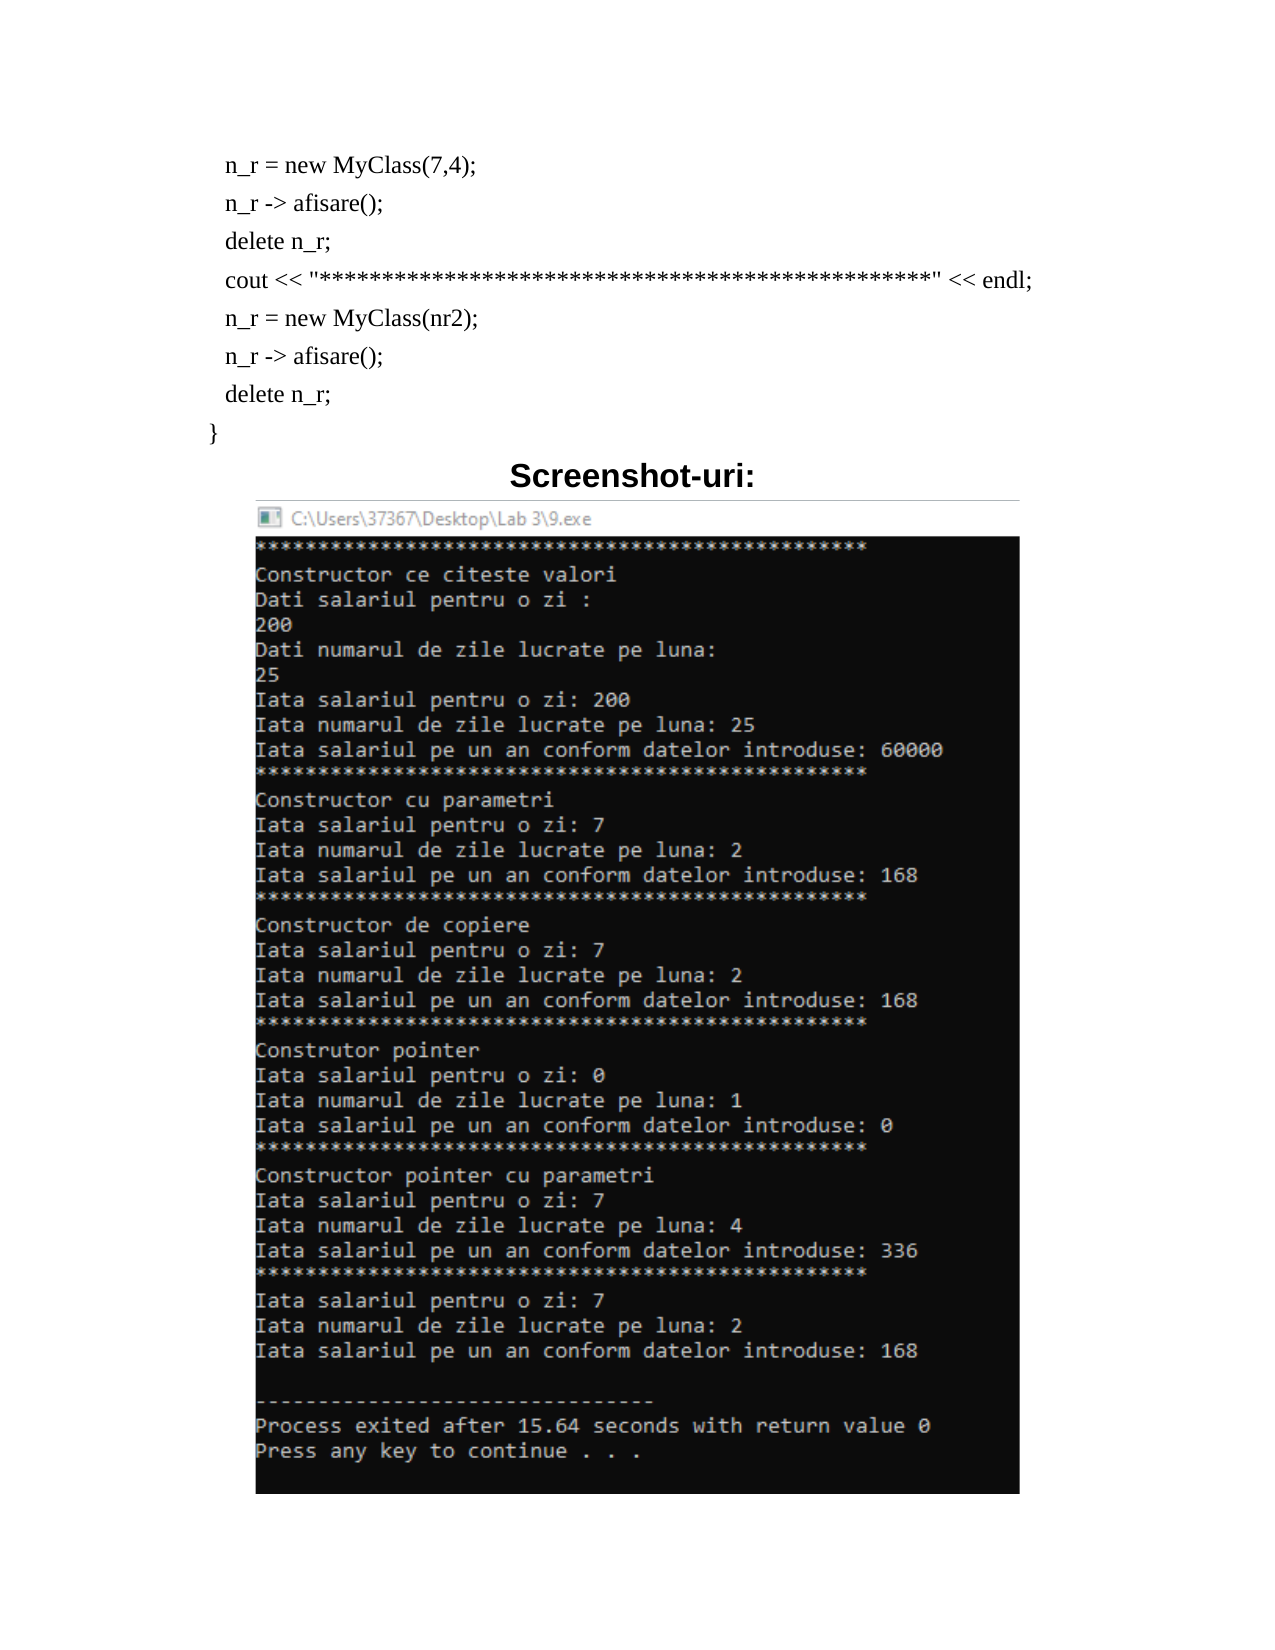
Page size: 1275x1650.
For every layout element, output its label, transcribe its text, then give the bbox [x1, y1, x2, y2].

text n_r -> afisare(); [207, 188, 1058, 217]
text n_r -> afisare(); [207, 341, 1058, 370]
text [207, 265, 1058, 293]
picture [255, 500, 1020, 1494]
text delete n_r; [207, 226, 1058, 255]
text } [207, 418, 1058, 446]
text n_r = new MyClass(7,4); [207, 150, 1058, 179]
text n_r = new MyClass(nr2); [207, 303, 1058, 332]
text delete n_r; [207, 379, 1058, 408]
text Screenshot-uri: [207, 456, 1058, 494]
